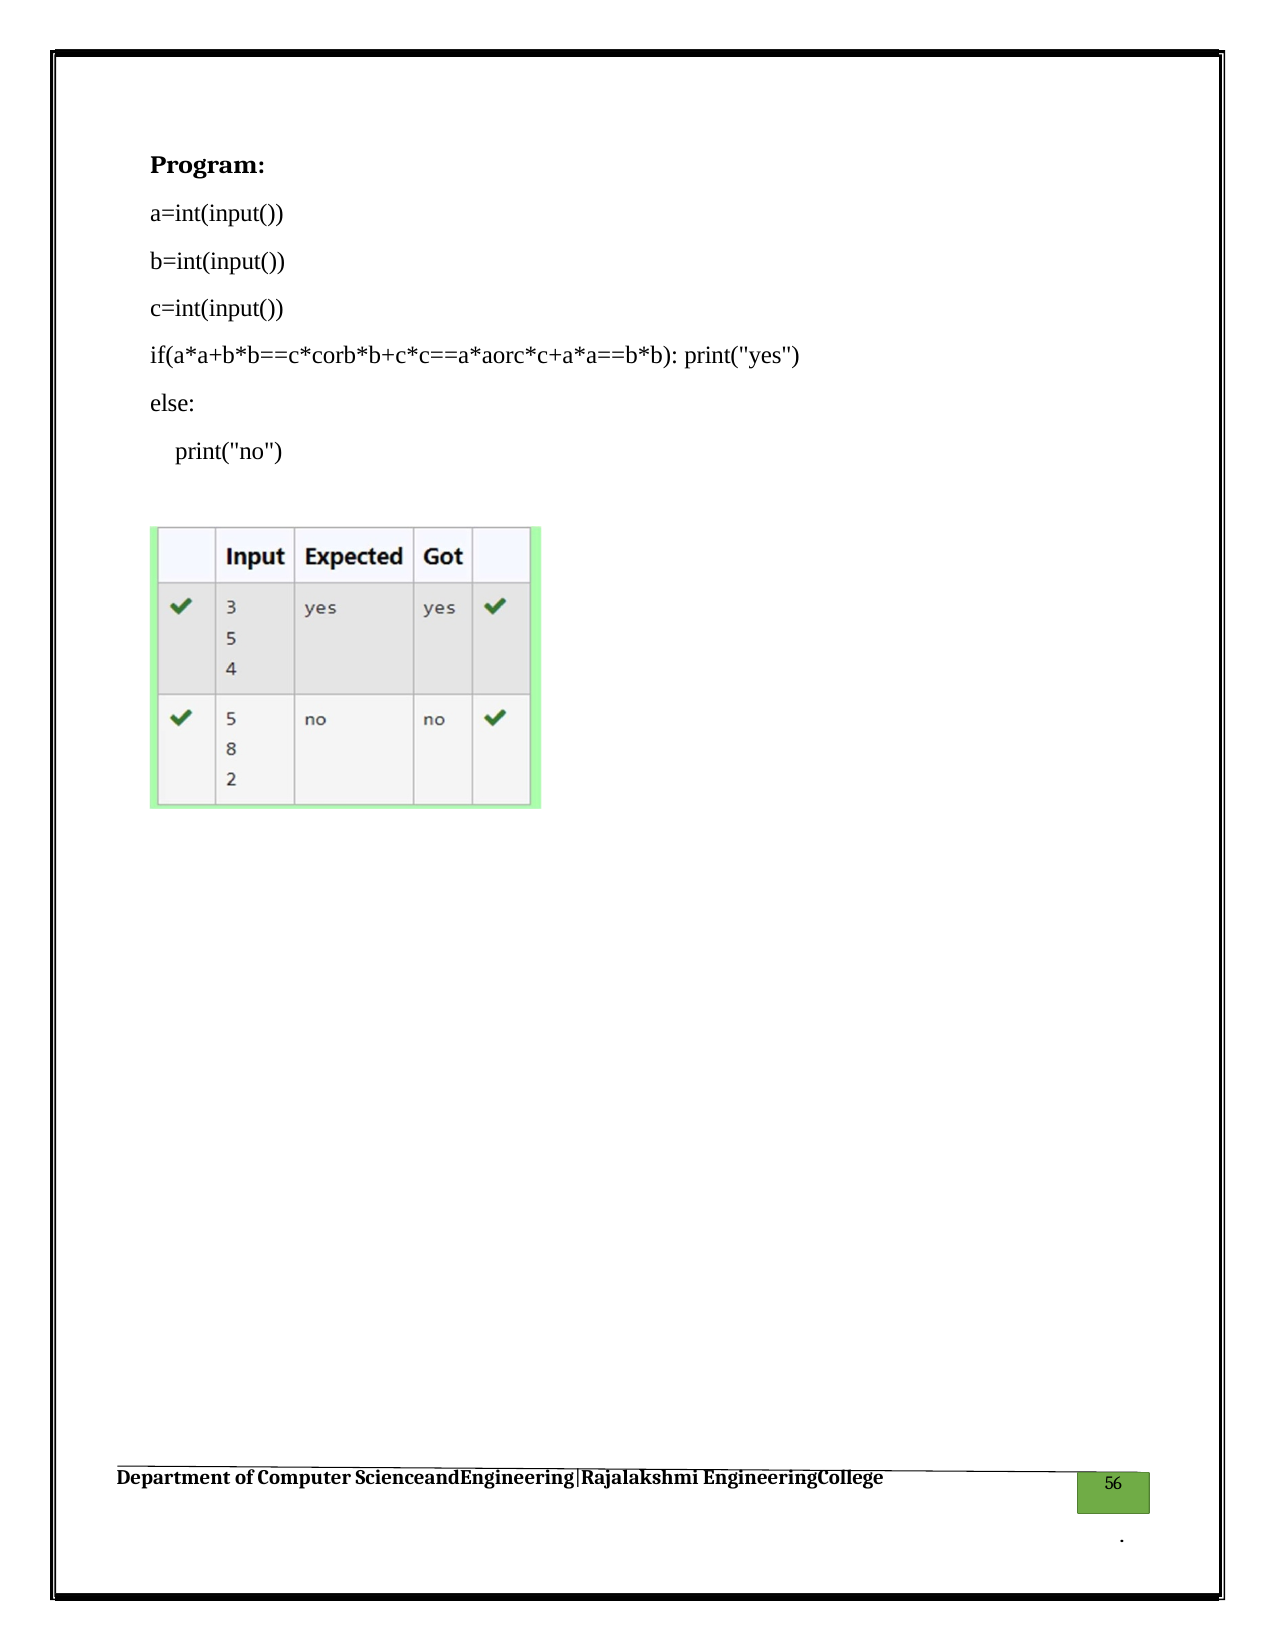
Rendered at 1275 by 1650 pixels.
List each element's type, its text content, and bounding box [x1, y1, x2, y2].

text Program: [150, 151, 1160, 180]
picture [56, 1595, 1218, 1600]
text else: [150, 388, 1160, 417]
text if(a*a+b*b==c*corb*b+c*c==a*aorc*c+a*a==b*b): print("yes") [150, 341, 811, 369]
text print("no") [175, 436, 1160, 465]
picture [56, 51, 1218, 56]
picture [149, 526, 542, 809]
text a=int(input()) b=int(input()) c=int(input()) [150, 198, 288, 322]
